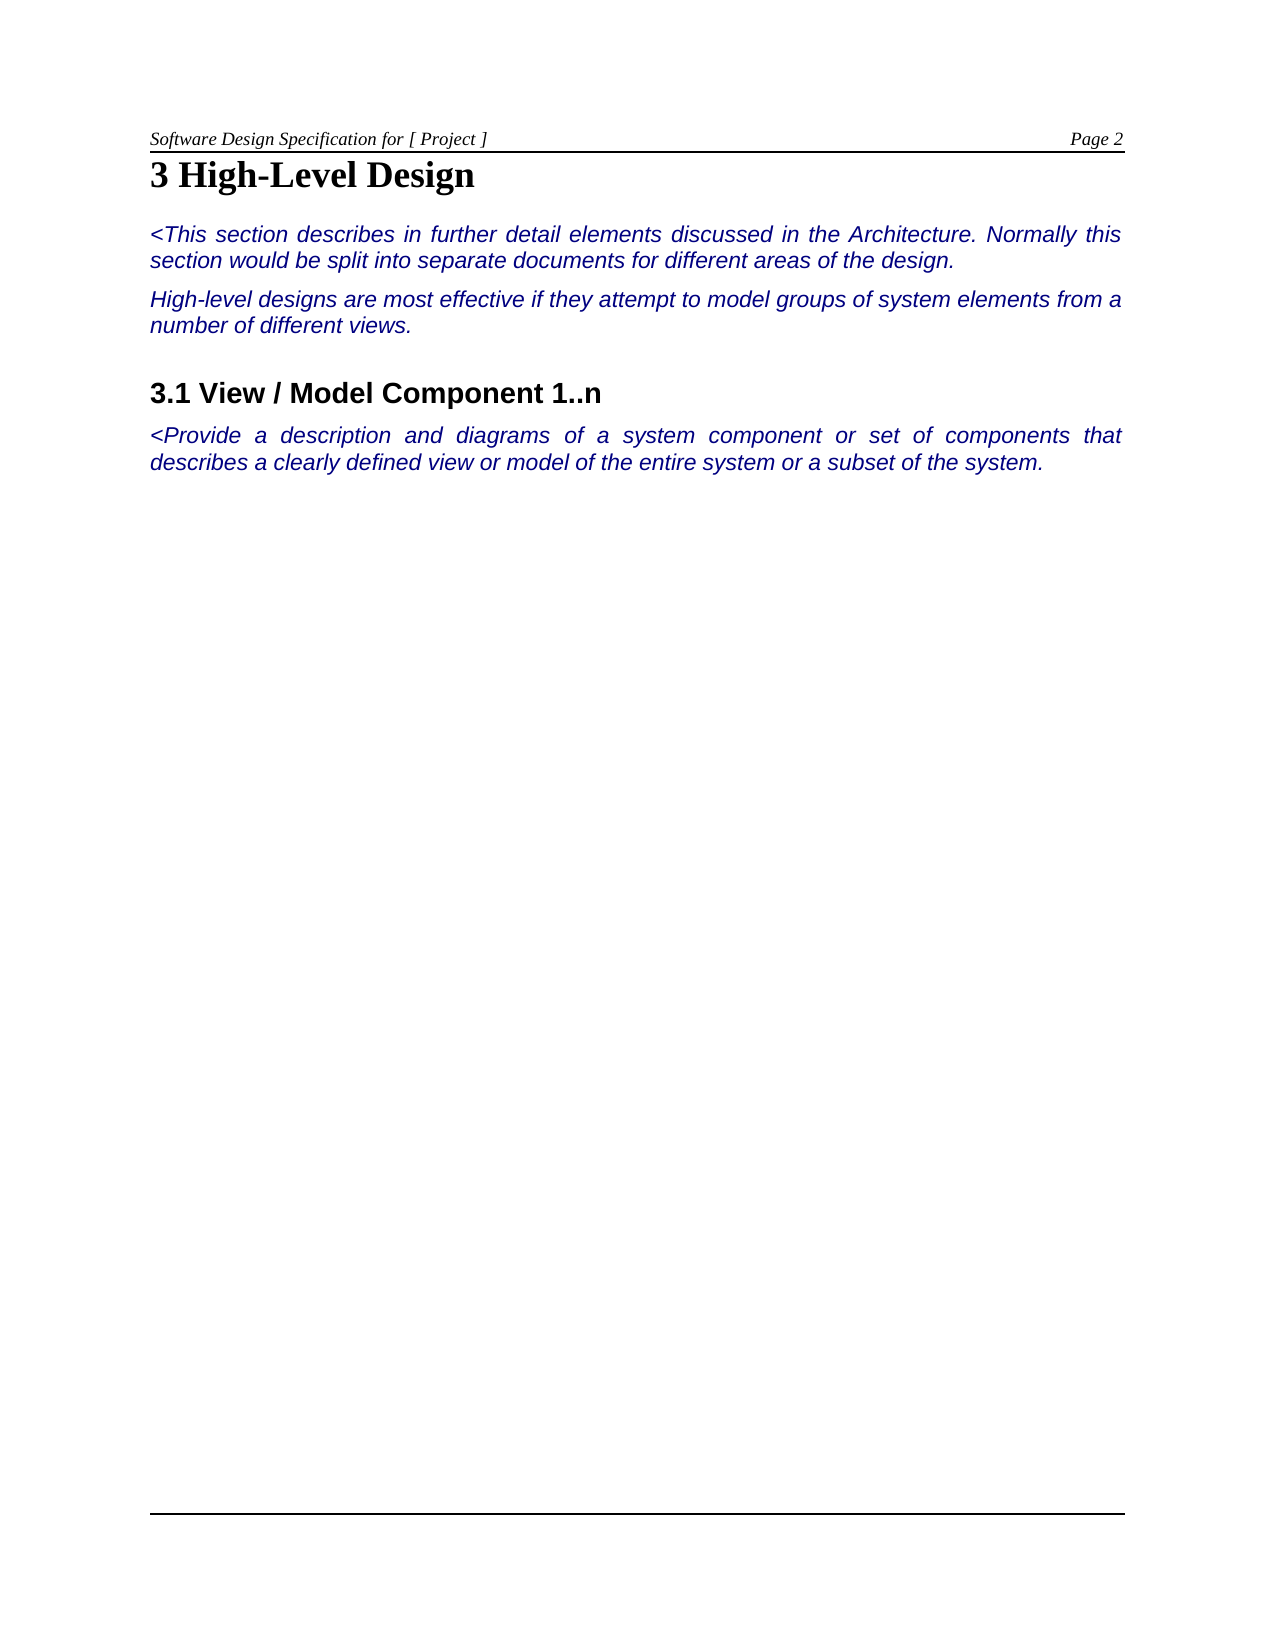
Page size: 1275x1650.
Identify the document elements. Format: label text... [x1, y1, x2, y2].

text High-level designs are most effective if they attempt to model groups of system elements from a number of different views. [150, 286, 1125, 339]
text <This section describes in further detail elements discussed in the Architecture. Normally this section would be split into separate documents for different areas of the design. [150, 221, 1125, 273]
subtitle High-Level Design [150, 153, 1125, 196]
text <Provide a description and diagrams of a system component or set of components that describes a clearly defined view or model of the entire system or a subset of the system. [150, 422, 1125, 475]
subtitle View / Model Component 1..n [150, 376, 1125, 410]
